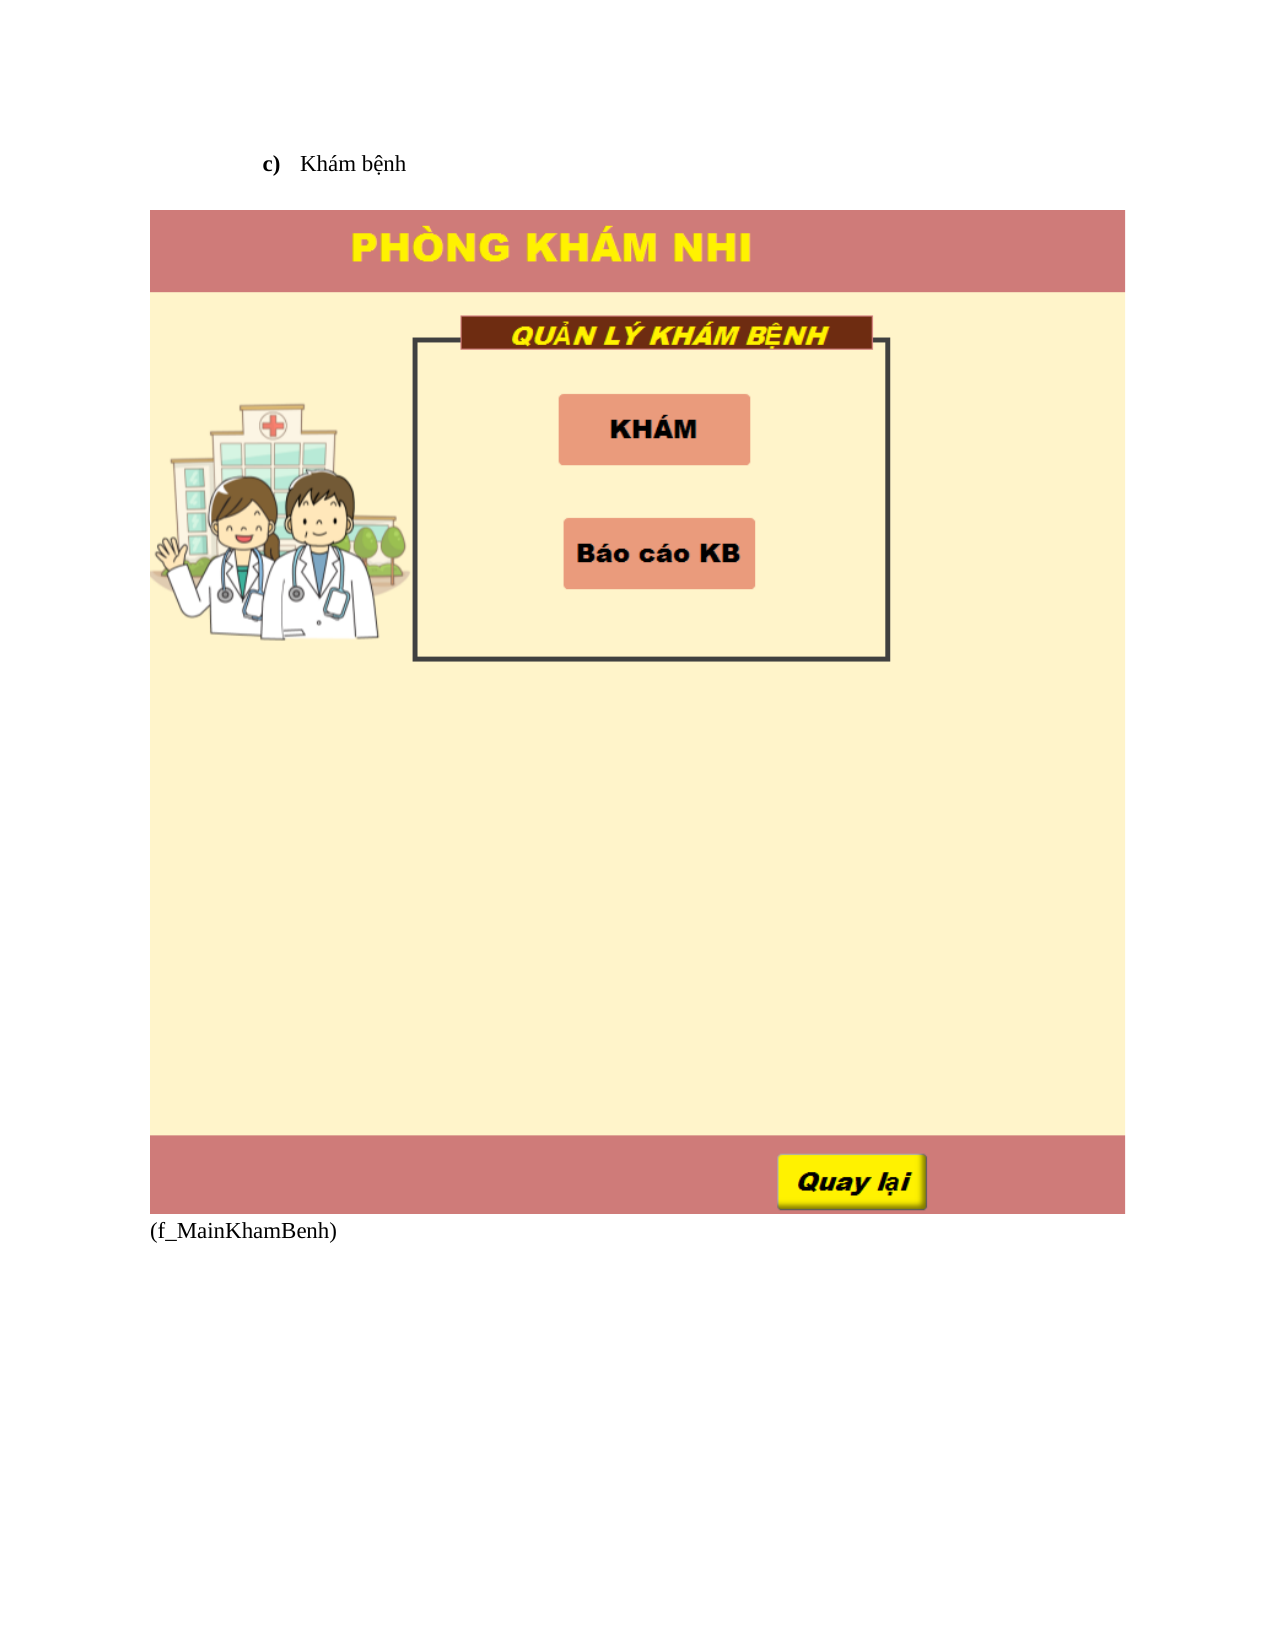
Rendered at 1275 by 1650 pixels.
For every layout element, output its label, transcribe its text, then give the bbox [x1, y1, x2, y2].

list Khám bệnh [262, 150, 1125, 176]
text (f_MainKhamBenh) [150, 1214, 1125, 1244]
picture [150, 210, 1125, 1214]
